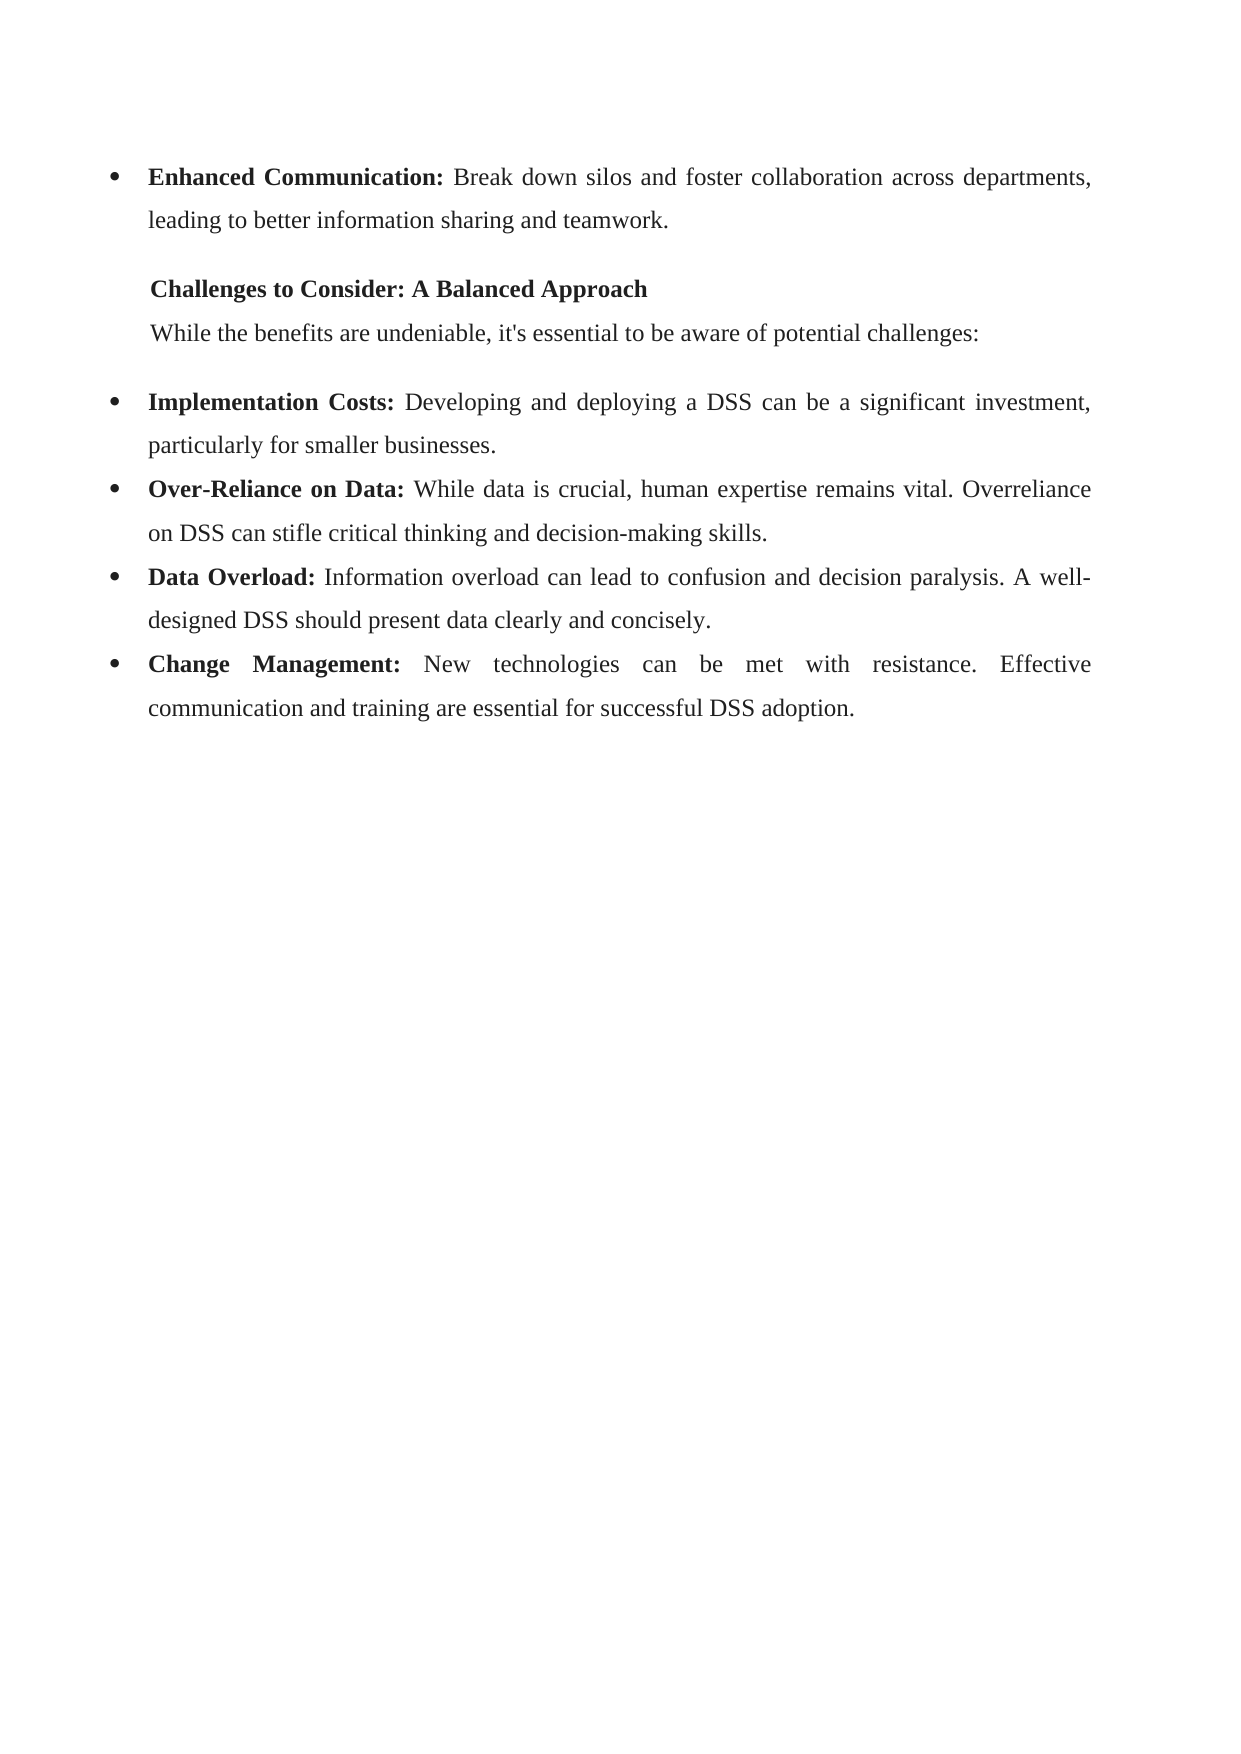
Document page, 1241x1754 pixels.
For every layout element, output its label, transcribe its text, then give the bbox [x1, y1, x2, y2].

list Change Management: New technologies can be met with resistance. Effective communication and training are essential for successful DSS adoption. [110, 637, 1092, 725]
list Enhanced Communication: Break down silos and foster collaboration across departments, leading to better information sharing and teamwork. [110, 150, 1092, 237]
list Over-Reliance on Data: While data is crucial, human expertise remains vital. Overreliance on DSS can stifle critical thinking and decision-making skills. [110, 462, 1092, 550]
list Implementation Costs: Developing and deploying a DSS can be a significant investment, particularly for smaller businesses. [110, 375, 1092, 462]
text While the benefits are undeniable, it's essential to be aware of potential challenges: [150, 306, 1090, 350]
text Challenges to Consider: A Balanced Approach [150, 262, 1090, 306]
list Data Overload: Information overload can lead to confusion and decision paralysis. A well-designed DSS should present data clearly and concisely. [110, 550, 1092, 637]
